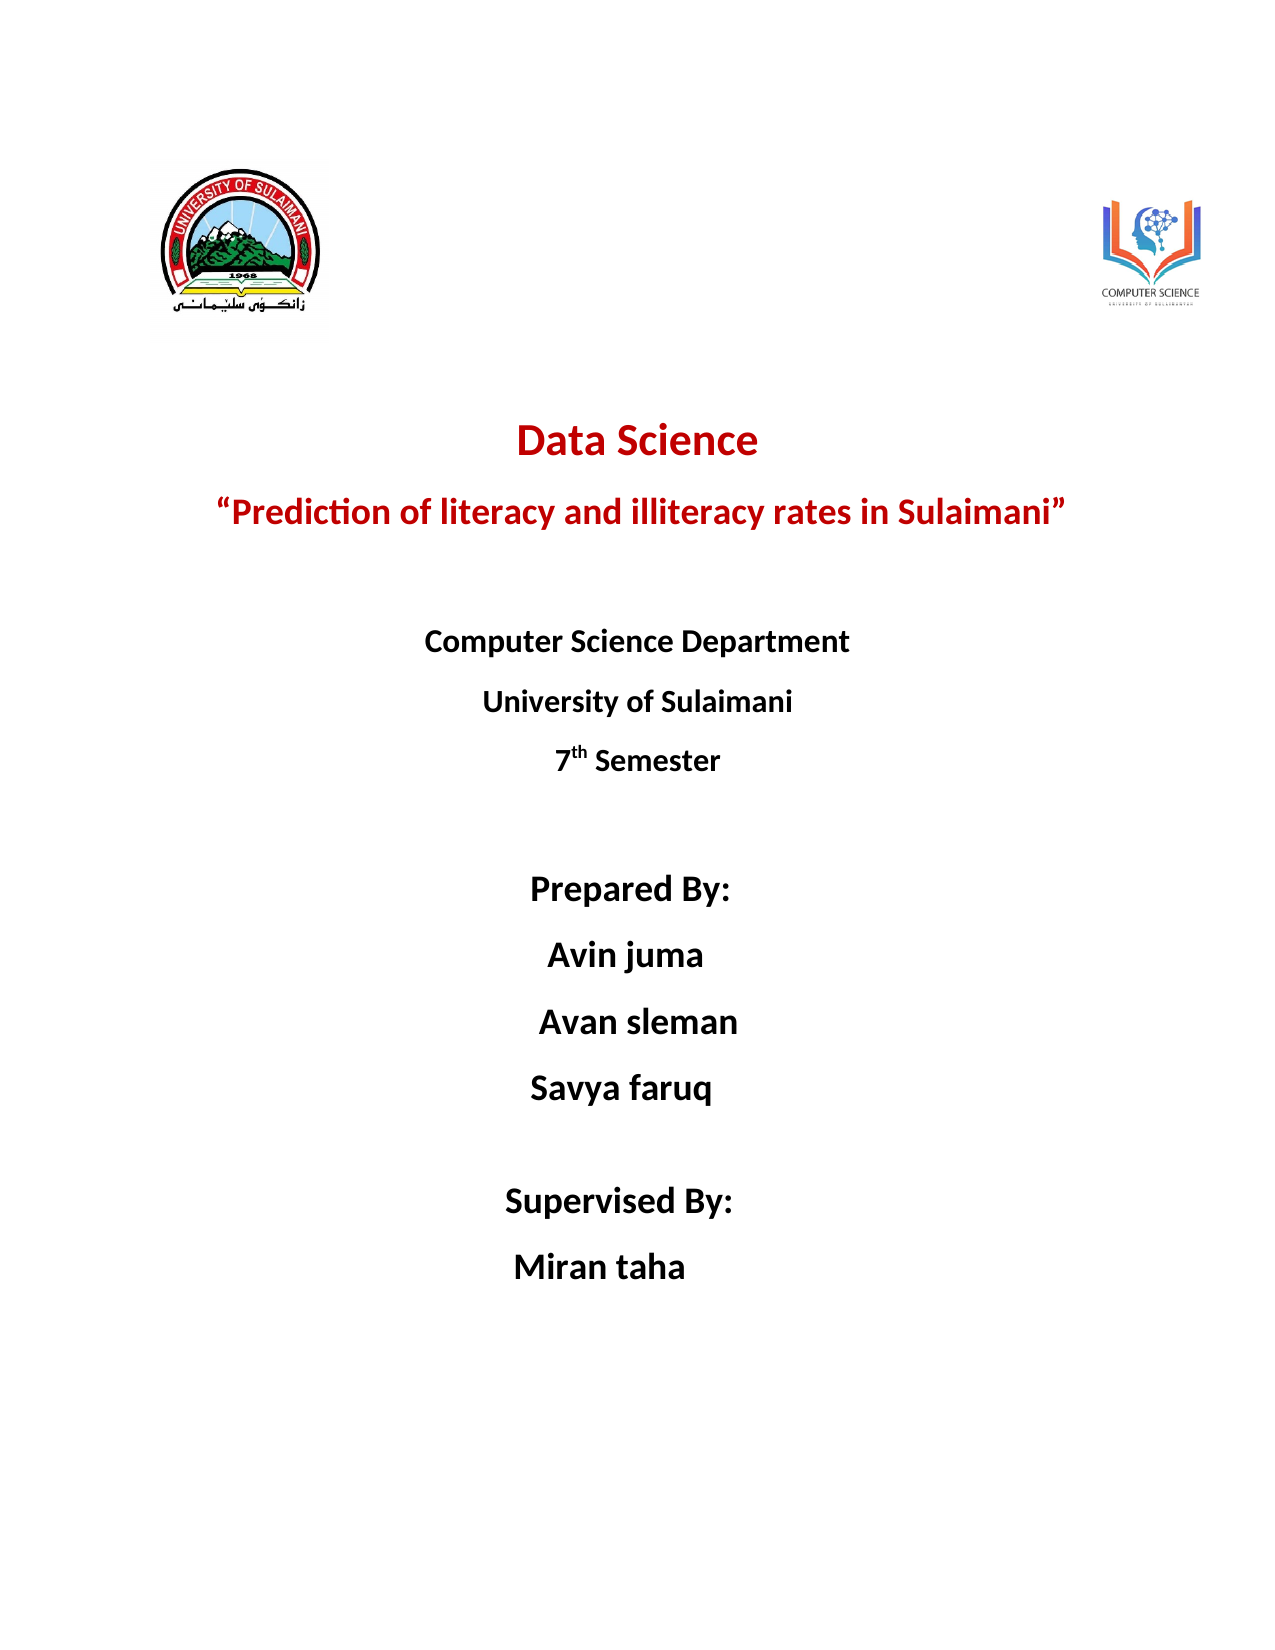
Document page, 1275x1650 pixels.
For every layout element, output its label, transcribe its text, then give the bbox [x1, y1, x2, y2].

text Miran taha [150, 1243, 1125, 1289]
text Computer Science Department [150, 620, 1125, 661]
text “Prediction of literacy and illiteracy rates in Sulaimani” [150, 488, 1125, 533]
text Data Science [150, 411, 1125, 467]
text Avin juma [150, 931, 1125, 977]
picture [1062, 167, 1238, 339]
text 7th Semester [150, 740, 1125, 779]
text Avan sleman [150, 998, 1125, 1043]
text Prepared By: [150, 865, 1125, 911]
text Supervised By: [150, 1177, 1125, 1223]
picture [150, 159, 330, 345]
text Savya faruq [150, 1064, 1125, 1109]
text University of Sulaimani [150, 681, 1125, 720]
